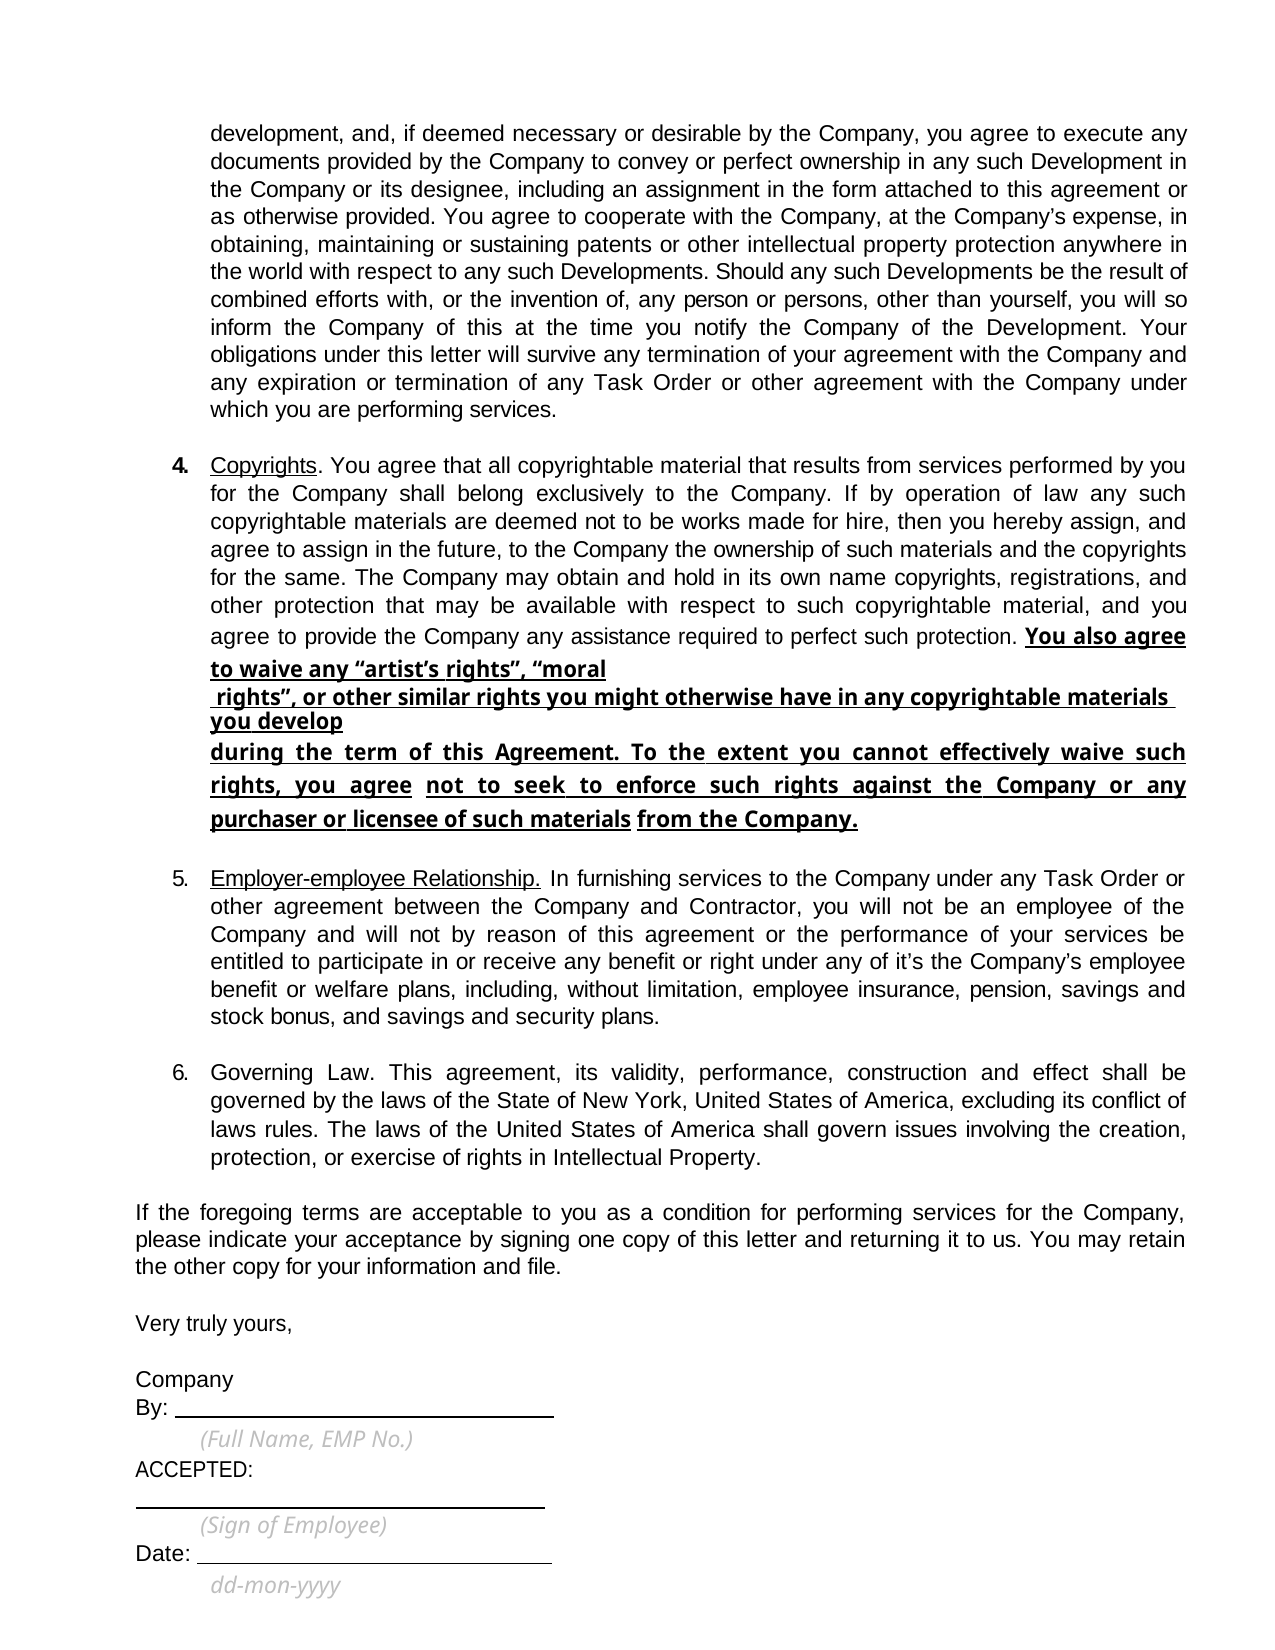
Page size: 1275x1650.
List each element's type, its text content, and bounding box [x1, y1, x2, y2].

text (Full Name, EMP No.) [200, 1423, 1200, 1454]
text ACCEPTED: [135, 1456, 1200, 1482]
text By: [135, 1399, 1200, 1419]
text Date: [135, 1540, 1200, 1567]
text dd-mon-yyyy [210, 1569, 1200, 1600]
text during the term of this Agreement. To the extent you cannot effectively waive such rights, you agree not to seek to enforce such rights against the Company or any purchaser or licensee of such materials from the Company. [210, 736, 1187, 834]
text development, and, if deemed necessary or desirable by the Company, you agree to execute any documents provided by the Company to convey or perfect ownership in any such Development in the Company or its designee, including an assignment in the form attached to this agreement or as otherwise provided. You agree to cooperate with the Company, at the Company’s expense, in obtaining, maintaining or sustaining patents or other intellectual property protection anywhere in the world with respect to any such Developments. Should any such Developments be the result of combined efforts with, or the invention of, any person or persons, other than yourself, you will so inform the Company of this at the time you notify the Company of the Development. Your obligations under this letter will survive any termination of your agreement with the Company and any expiration or termination of any Task Order or other agreement with the Company under which you are performing services. [210, 120, 1188, 423]
text If the foregoing terms are acceptable to you as a condition for performing services for the Company, please indicate your acceptance by signing one copy of this letter and returning it to us. You may retain the other copy for your information and file. [135, 1199, 1186, 1279]
list Governing Law. This agreement, its validity, performance, construction and effect shall be governed by the laws of the State of New York, United States of America, excluding its conflict of laws rules. The laws of the United States of America shall govern issues involving the creation, protection, or exercise of rights in Intellectual Property. [172, 1059, 1187, 1170]
text rights”, or other similar rights you might otherwise have in any copyrightable materials you develop [210, 686, 1200, 734]
text Very truly yours, Company [135, 1286, 294, 1399]
list Copyrights. You agree that all copyrightable material that results from services performed by you for the Company shall belong exclusively to the Company. If by operation of law any such copyrightable materials are deemed not to be works made for hire, then you hereby assign, and agree to assign in the future, to the Company the ownership of such materials and the copyrights for the same. The Company may obtain and hold in its own name copyrights, registrations, and other protection that may be available with respect to such copyrightable material, and you agree to provide the Company any assistance required to perfect such protection. You also agree to waive any “artist’s rights”, “moral [172, 452, 1187, 684]
list Employer-employee Relationship. In furnishing services to the Company under any Task Order or other agreement between the Company and Contractor, you will not be an employee of the Company and will not by reason of this agreement or the performance of your services be entitled to participate in or receive any benefit or right under any of it’s the Company’s employee benefit or welfare plans, including, without limitation, employee insurance, pension, savings and stock bonus, and savings and security plans. [172, 865, 1186, 1030]
text (Sign of Employee) [200, 1503, 1200, 1540]
